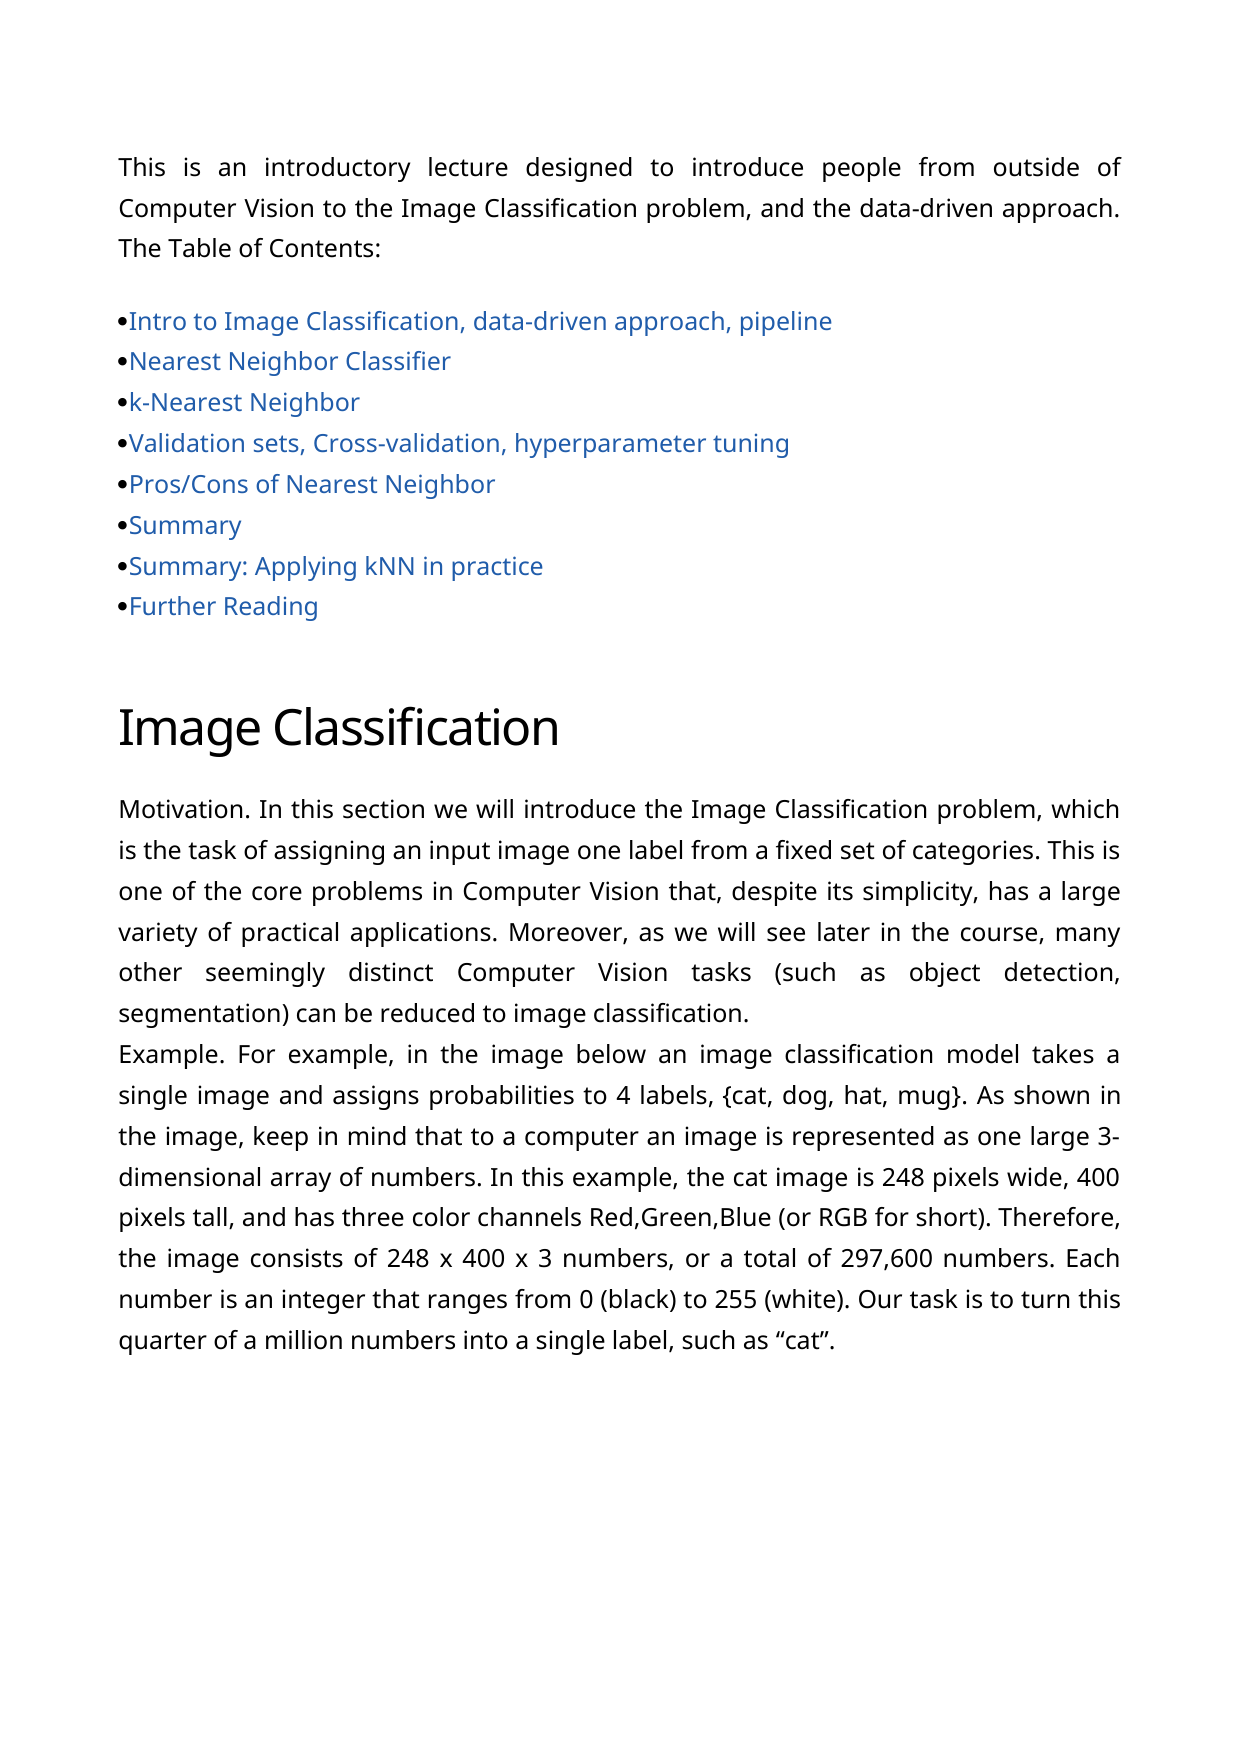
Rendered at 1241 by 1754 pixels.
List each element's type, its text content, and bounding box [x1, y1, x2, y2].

list Nearest Neighbor Classifier [118, 344, 1122, 378]
text Motivation. In this section we will introduce the Image Classification problem, which is the task of assigning an input image one label from a fixed set of categories. This is one of the core problems in Computer Vision that, despite its simplicity, has a large variety of practical applications. Moreover, as we will see later in the course, many other seemingly distinct Computer Vision tasks (such as object detection, segmentation) can be reduced to image classification. [118, 792, 1122, 1030]
text This is an introductory lecture designed to introduce people from outside of Computer Vision to the Image Classification problem, and the data-driven approach. The Table of Contents: [118, 149, 1122, 265]
list k-Nearest Neighbor [118, 385, 1122, 419]
list Validation sets, Cross-validation, hyperparameter tuning [118, 426, 1122, 460]
list Further Reading [118, 589, 1122, 623]
subtitle Image Classification [118, 692, 1122, 760]
list Summary: Applying kNN in practice [118, 548, 1122, 582]
list Intro to Image Classification, data-driven approach, pipeline [118, 303, 1122, 337]
list Pros/Cons of Nearest Neighbor [118, 466, 1122, 501]
list Summary [118, 507, 1122, 541]
text Example. For example, in the image below an image classification model takes a single image and assigns probabilities to 4 labels, {cat, dog, hat, mug}. As shown in the image, keep in mind that to a computer an image is represented as one large 3-dimensional array of numbers. In this example, the cat image is 248 pixels wide, 400 pixels tall, and has three color channels Red,Green,Blue (or RGB for short). Therefore, the image consists of 248 x 400 x 3 numbers, or a total of 297,600 numbers. Each number is an integer that ranges from 0 (black) to 255 (white). Our task is to turn this quarter of a million numbers into a single label, such as “cat”. [118, 1037, 1122, 1357]
